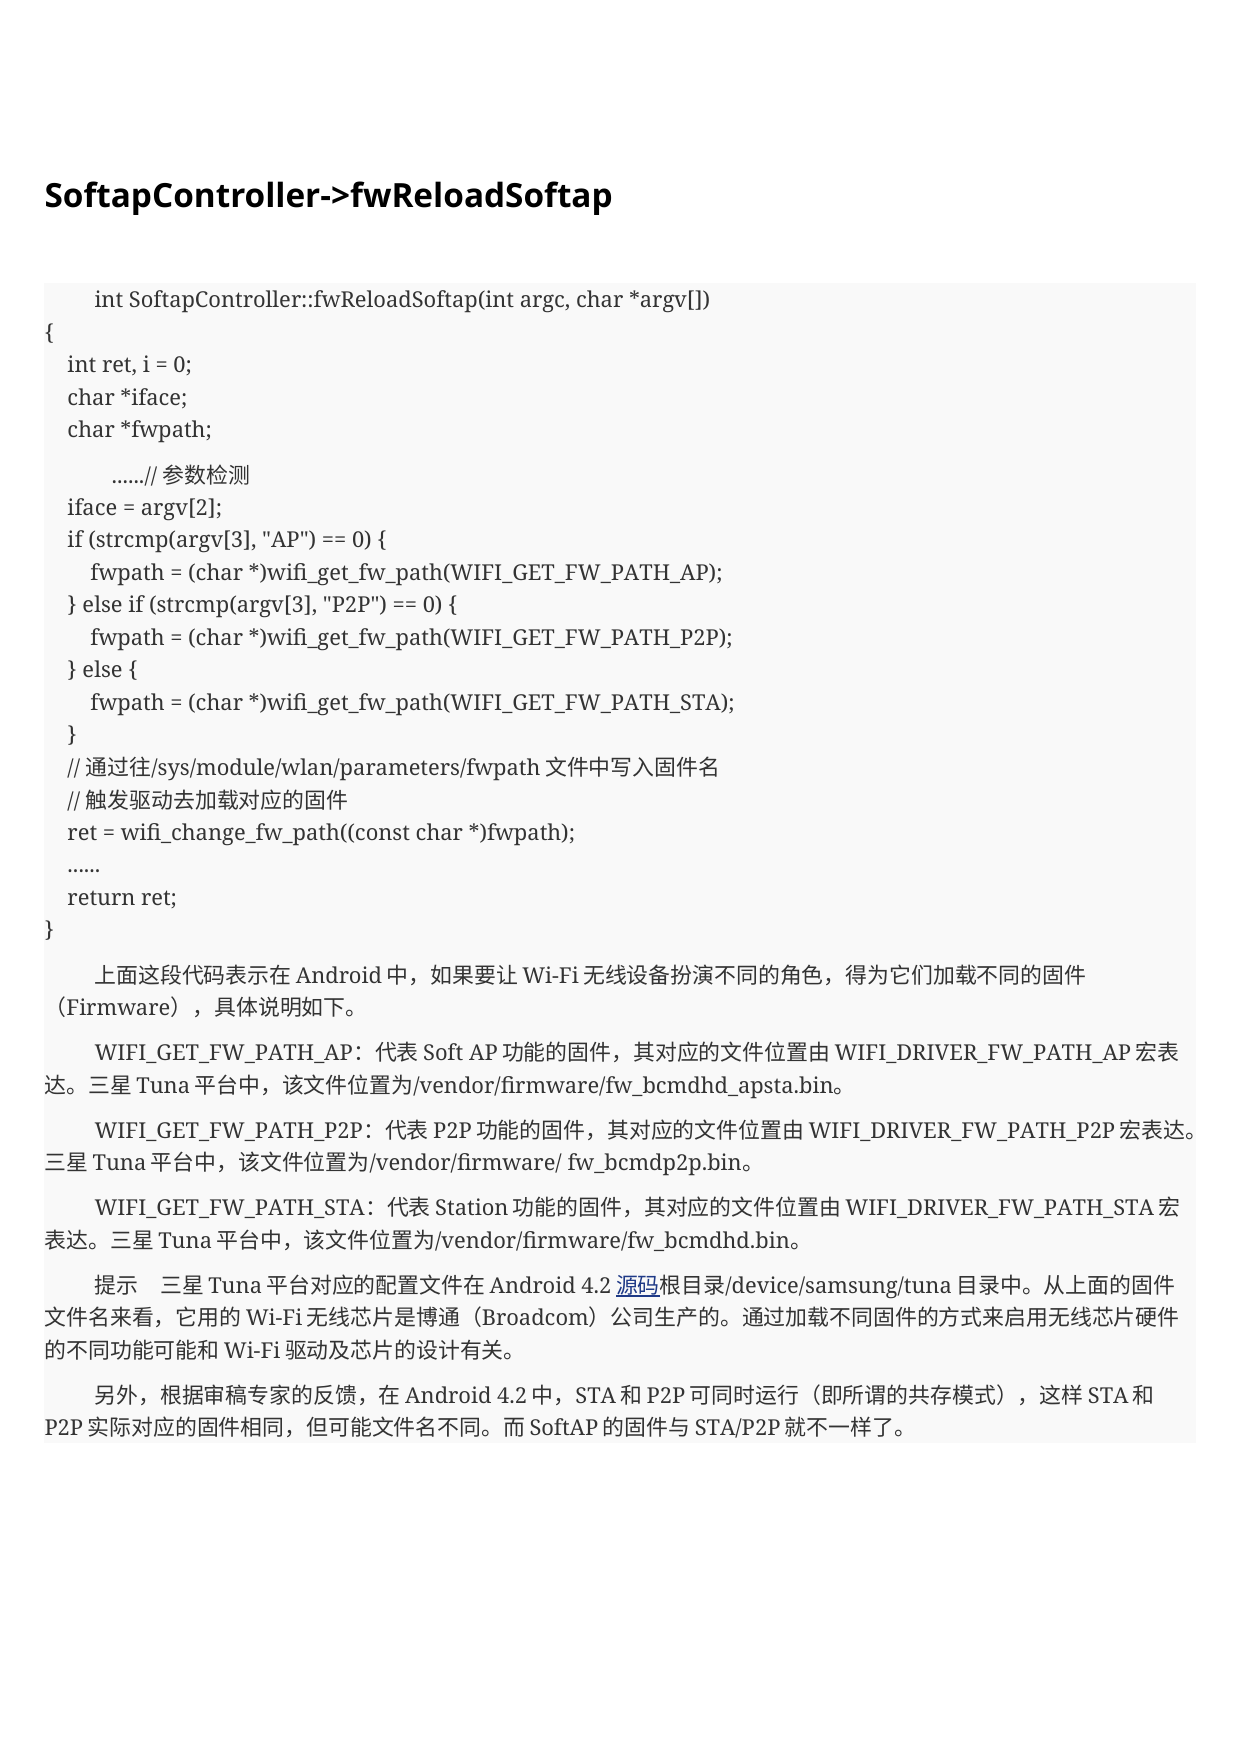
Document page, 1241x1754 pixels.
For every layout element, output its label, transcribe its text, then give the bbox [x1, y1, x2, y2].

text WIFI_GET_FW_PATH_AP：代表Soft AP功能的固件，其对应的文件位置由WIFI_DRIVER_FW_PATH_AP宏表达。三星Tuna平台中，该文件位置为/vendor/firmware/fw_bcmdhd_apsta.bin。 [44, 1035, 1196, 1100]
subtitle SoftapController->fwReloadSoftap [44, 162, 1196, 227]
text 另外，根据审稿专家的反馈，在Android 4.2中，STA和P2P可同时运行（即所谓的共存模式），这样STA和P2P实际对应的固件相同，但可能文件名不同。而SoftAP的固件与STA/P2P就不一样了。 [44, 1378, 1196, 1443]
text ......// 参数检测 iface = argv[2]; if (strcmp(argv[3], "AP") == 0) { fwpath = (char *)wifi_get_fw_path(WIFI_GET_FW_PATH_AP); } else if (strcmp(argv[3], "P2P") == 0) { fwpath = (char *)wifi_get_fw_path(WIFI_GET_FW_PATH_P2P); } else { fwpath = (char *)wifi_get_fw_path(WIFI_GET_FW_PATH_STA); } // 通过往/sys/module/wlan/parameters/fwpath文件中写入固件名 // 触发驱动去加载对应的固件 ret = wifi_change_fw_path((const char *)fwpath); ...... return ret; } [44, 458, 1196, 945]
text 上面这段代码表示在Android中，如果要让Wi-Fi无线设备扮演不同的角色，得为它们加载不同的固件（Firmware），具体说明如下。 [44, 958, 1196, 1023]
text int SoftapController::fwReloadSoftap(int argc, char *argv[]) { int ret, i = 0; char *iface; char *fwpath; [44, 283, 1196, 445]
text WIFI_GET_FW_PATH_STA：代表Station功能的固件，其对应的文件位置由WIFI_DRIVER_FW_PATH_STA宏表达。三星Tuna平台中，该文件位置为/vendor/firmware/fw_bcmdhd.bin。 [44, 1190, 1196, 1255]
text 提示 三星Tuna平台对应的配置文件在Android 4.2源码根目录/device/samsung/tuna目录中。从上面的固件文件名来看，它用的Wi-Fi无线芯片是博通（Broadcom）公司生产的。通过加载不同固件的方式来启用无线芯片硬件的不同功能可能和Wi-Fi驱动及芯片的设计有关。 [44, 1268, 1196, 1365]
text WIFI_GET_FW_PATH_P2P：代表P2P功能的固件，其对应的文件位置由WIFI_DRIVER_FW_PATH_P2P宏表达。三星Tuna平台中，该文件位置为/vendor/firmware/ fw_bcmdp2p.bin。 [44, 1113, 1196, 1178]
